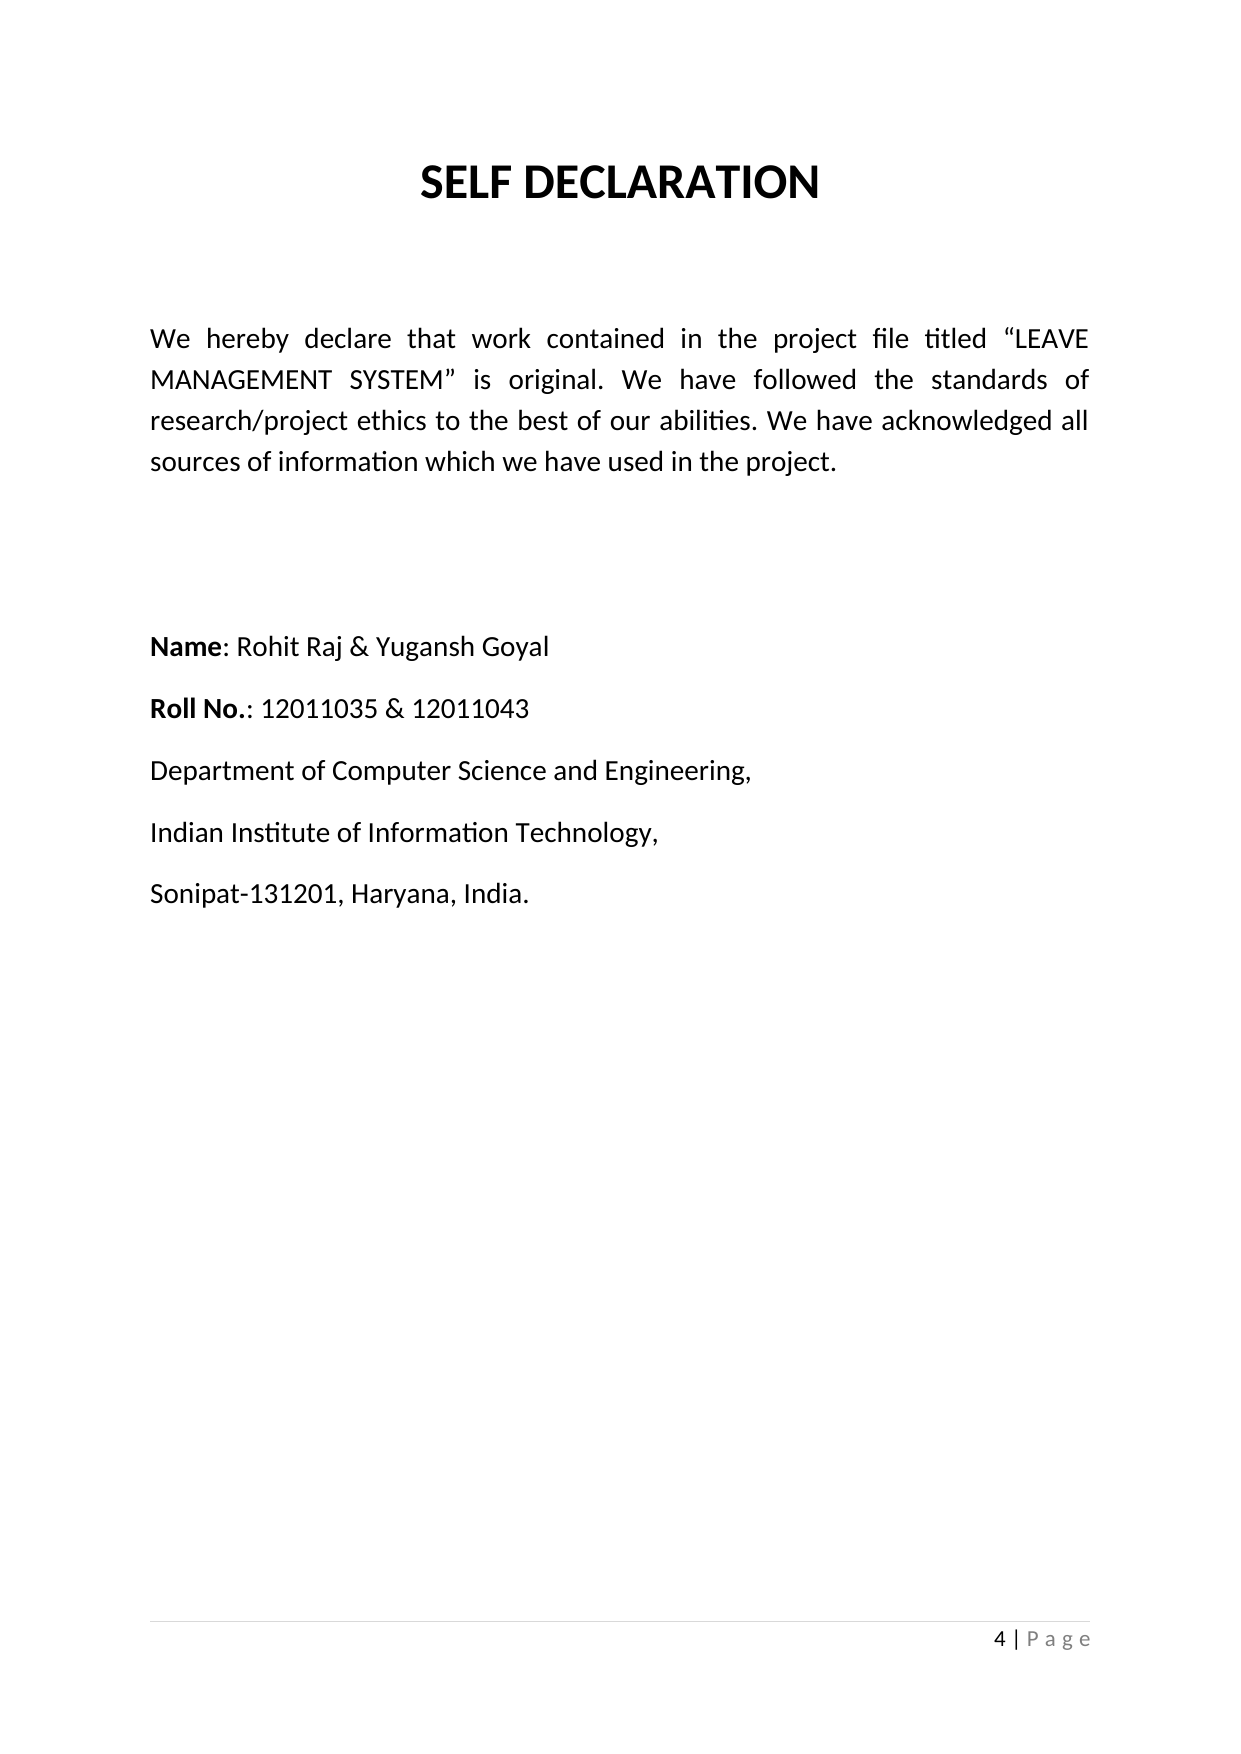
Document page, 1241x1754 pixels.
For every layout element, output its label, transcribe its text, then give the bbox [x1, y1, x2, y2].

text We hereby declare that work contained in the project file titled “LEAVE MANAGEMENT SYSTEM” is original. We have followed the standards of research/project ethics to the best of our abilities. We have acknowledged all sources of information which we have used in the project. [150, 320, 1090, 479]
text Department of Computer Science and Engineering, [150, 752, 1090, 787]
text Name: Rohit Raj & Yugansh Goyal [150, 628, 1090, 664]
text Indian Institute of Information Technology, [150, 814, 1090, 849]
text SELF DECLARATION [150, 150, 1090, 211]
text Sonipat-131201, Haryana, India. [150, 875, 1090, 911]
text Roll No.: 12011035 & 12011043 [150, 690, 1090, 726]
